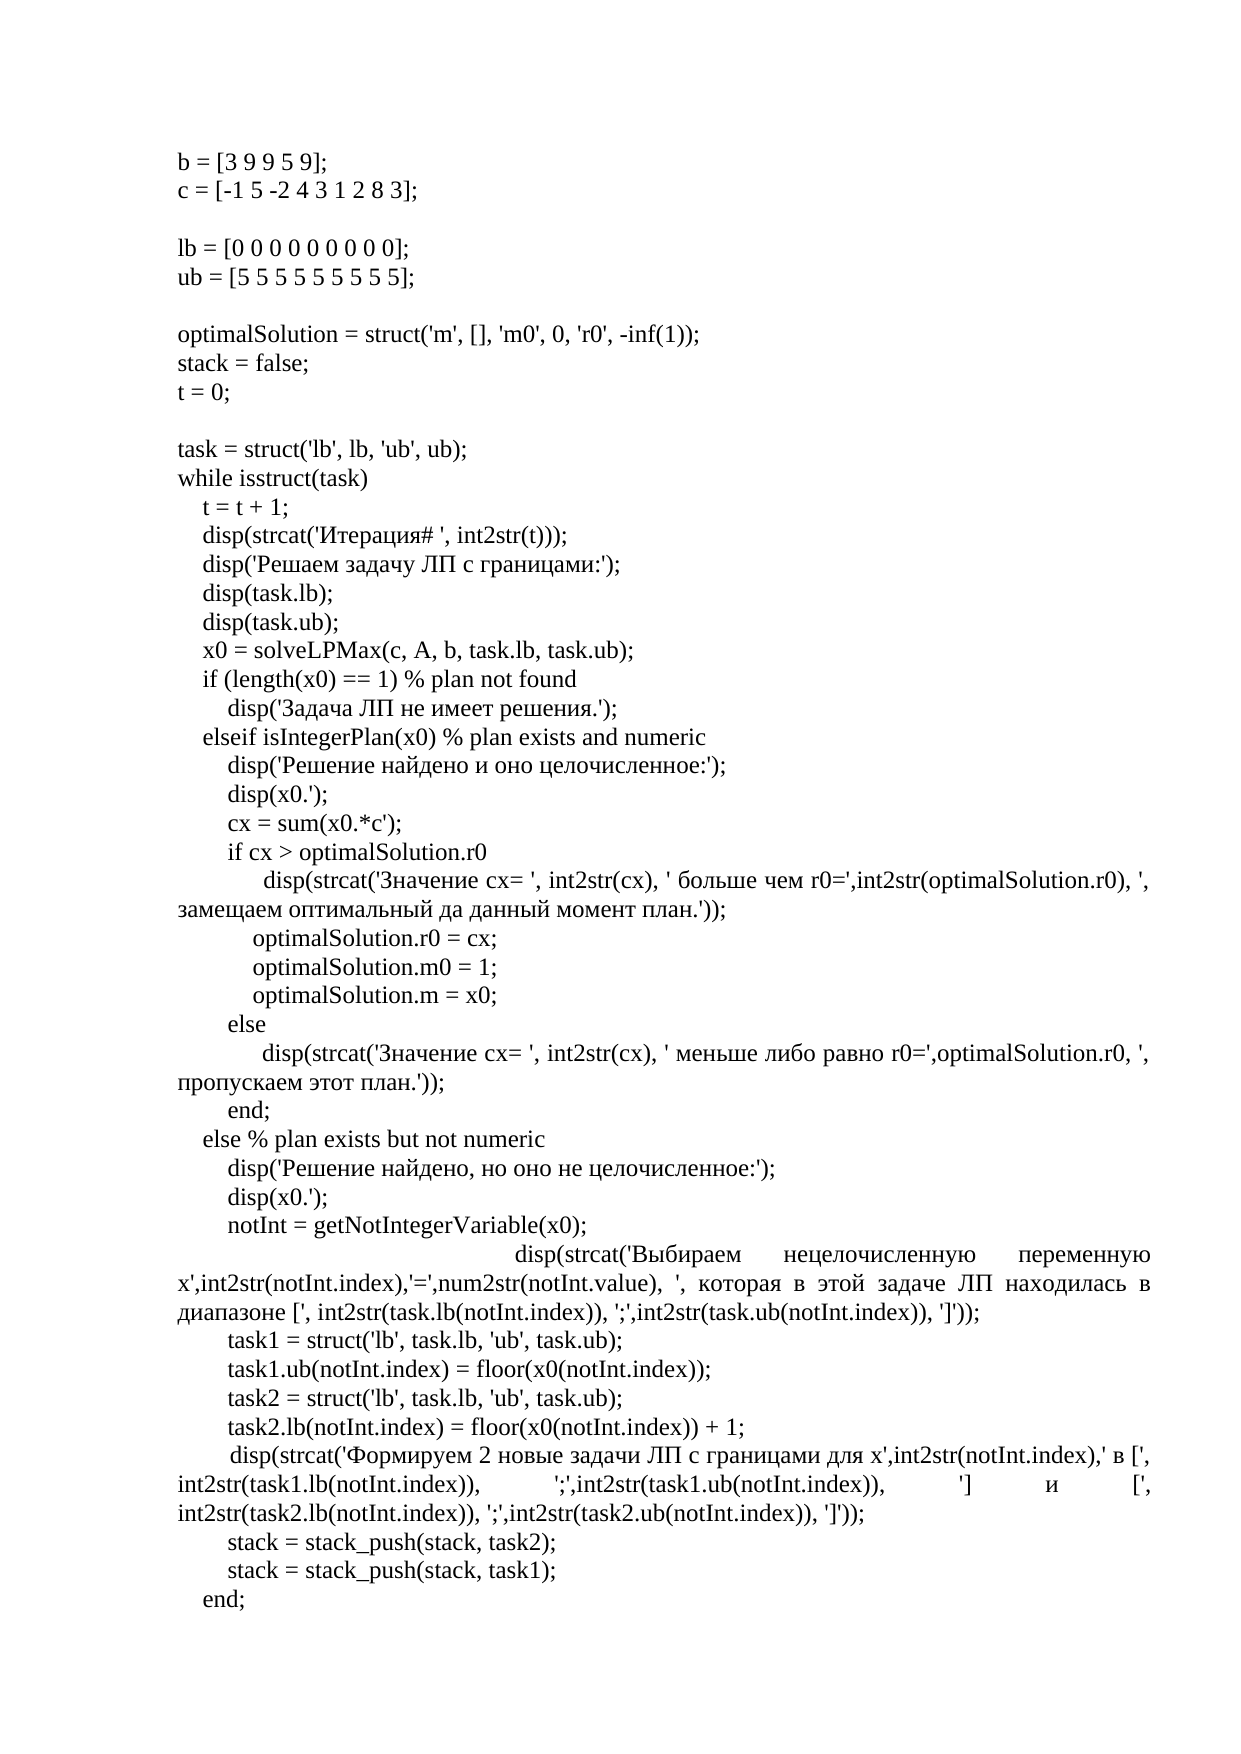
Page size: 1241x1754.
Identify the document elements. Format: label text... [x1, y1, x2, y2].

text task2.lb(notInt.index) = floor(x0(notInt.index)) + 1; [177, 1412, 1152, 1441]
text disp(strcat('Выбираем нецелочисленную переменную x',int2str(notInt.index),'=',num2str(notInt.value), ', которая в этой задаче ЛП находилась в диапазоне [', int2str(task.lb(notInt.index)), ';',int2str(task.ub(notInt.index)), ']')); [177, 1239, 1152, 1326]
text t = 0; [177, 377, 1152, 406]
text disp(x0.'); [177, 1182, 1152, 1211]
text end; [177, 1096, 1152, 1124]
text elseif isIntegerPlan(x0) % plan exists and numeric [177, 722, 1152, 751]
text ub = [5 5 5 5 5 5 5 5 5]; [177, 262, 1152, 291]
text task = struct('lb', lb, 'ub', ub); [177, 434, 1152, 463]
text x0 = solveLPMax(c, A, b, task.lb, task.ub); [177, 636, 1152, 664]
text c = [-1 5 -2 4 3 1 2 8 3]; [177, 176, 1152, 204]
text t = t + 1; [177, 492, 1152, 521]
text disp(task.lb); [177, 578, 1152, 607]
text end; [177, 1584, 1152, 1613]
text disp('Задача ЛП не имеет решения.'); [177, 693, 1152, 722]
text disp('Решение найдено и оно целочисленное:'); [177, 751, 1152, 779]
text disp(strcat('Значение cx= ', int2str(cx), ' меньше либо равно r0=',optimalSolution.r0, ', пропускаем этот план.')); [177, 1038, 1152, 1096]
text else % plan exists but not numeric [177, 1124, 1152, 1153]
text optimalSolution.r0 = cx; [177, 923, 1152, 952]
text disp(task.ub); [177, 607, 1152, 636]
text optimalSolution.m = x0; [177, 981, 1152, 1009]
text if (length(x0) == 1) % plan not found [177, 664, 1152, 693]
text stack = stack_push(stack, task2); [177, 1527, 1152, 1556]
text task1 = struct('lb', task.lb, 'ub', task.ub); [177, 1326, 1152, 1354]
text else [177, 1009, 1152, 1038]
text disp('Решаем задачу ЛП с границами:'); [177, 549, 1152, 578]
text if cx > optimalSolution.r0 [177, 837, 1152, 866]
text disp(strcat('Формируем 2 новые задачи ЛП с границами для x',int2str(notInt.index),' в [', int2str(task1.lb(notInt.index)), ';',int2str(task1.ub(notInt.index)), '] и [', int2str(task2.lb(notInt.index)), ';',int2str(task2.ub(notInt.index)), ']')); [177, 1441, 1152, 1527]
text optimalSolution.m0 = 1; [177, 952, 1152, 981]
text while isstruct(task) [177, 463, 1152, 492]
text disp(x0.'); [177, 779, 1152, 808]
text stack = false; [177, 348, 1152, 377]
text stack = stack_push(stack, task1); [177, 1556, 1152, 1584]
text optimalSolution = struct('m', [], 'm0', 0, 'r0', -inf(1)); [177, 319, 1152, 348]
text b = [3 9 9 5 9]; [177, 147, 1152, 176]
text disp(strcat('Итерация# ', int2str(t))); [177, 521, 1152, 549]
text cx = sum(x0.*c'); [177, 808, 1152, 837]
text lb = [0 0 0 0 0 0 0 0 0]; [177, 233, 1152, 262]
text task2 = struct('lb', task.lb, 'ub', task.ub); [177, 1383, 1152, 1412]
text disp(strcat('Значение cx= ', int2str(cx), ' больше чем r0=',int2str(optimalSolution.r0), ', замещаем оптимальный да данный момент план.')); [177, 866, 1152, 923]
text notInt = getNotIntegerVariable(x0); [177, 1211, 1152, 1239]
text task1.ub(notInt.index) = floor(x0(notInt.index)); [177, 1354, 1152, 1383]
text disp('Решение найдено, но оно не целочисленное:'); [177, 1153, 1152, 1182]
